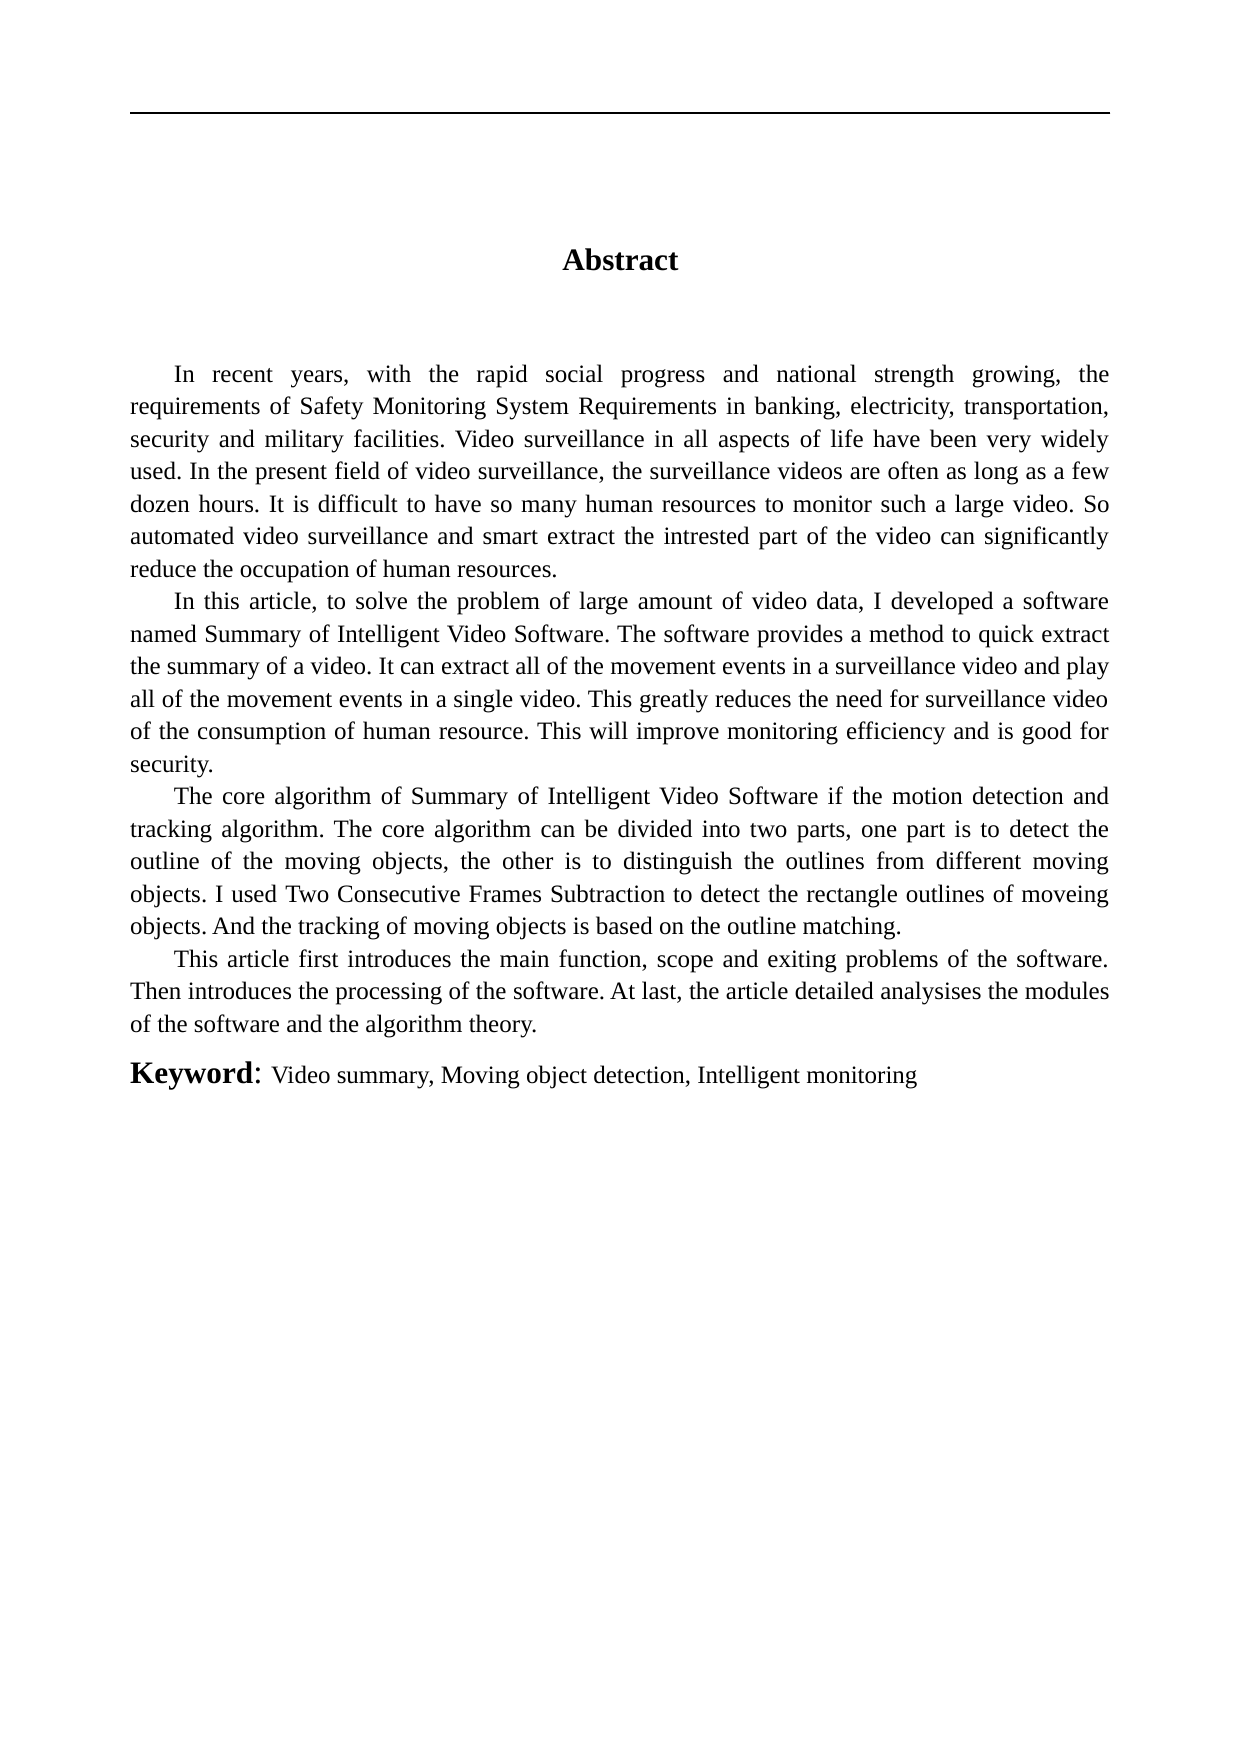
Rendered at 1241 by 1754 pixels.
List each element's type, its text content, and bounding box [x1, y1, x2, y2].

text The core algorithm of Summary of Intelligent Video Software if the motion detection and tracking algorithm. The core algorithm can be divided into two parts, one part is to detect the outline of the moving objects, the other is to distinguish the outlines from different moving objects. I used Two Consecutive Frames Subtraction to detect the rectangle outlines of moveing objects. And the tracking of moving objects is based on the outline matching. [130, 779, 1110, 942]
text In recent years, with the rapid social progress and national strength growing, the requirements of Safety Monitoring System Requirements in banking, electricity, transportation, security and military facilities. Video surveillance in all aspects of life have been very widely used. In the present field of video surveillance, the surveillance videos are often as long as a few dozen hours. It is difficult to have so many human resources to monitor such a large video. So automated video surveillance and smart extract the intrested part of the video can significantly reduce the occupation of human resources. [130, 357, 1110, 584]
text Keyword: Video summary, Moving object detection, Intelligent monitoring [130, 1039, 1110, 1104]
text In this article, to solve the problem of large amount of video data, I developed a software named Summary of Intelligent Video Software. The software provides a method to quick extract the summary of a video. It can extract all of the movement events in a surveillance video and play all of the movement events in a single video. This greatly reduces the need for surveillance video of the consumption of human resource. This will improve monitoring efficiency and is good for security. [130, 584, 1110, 779]
text This article first introduces the main function, scope and exiting problems of the software. Then introduces the processing of the software. At last, the article detailed analysises the modules of the software and the algorithm theory. [130, 942, 1110, 1039]
title Abstract [130, 227, 1110, 292]
